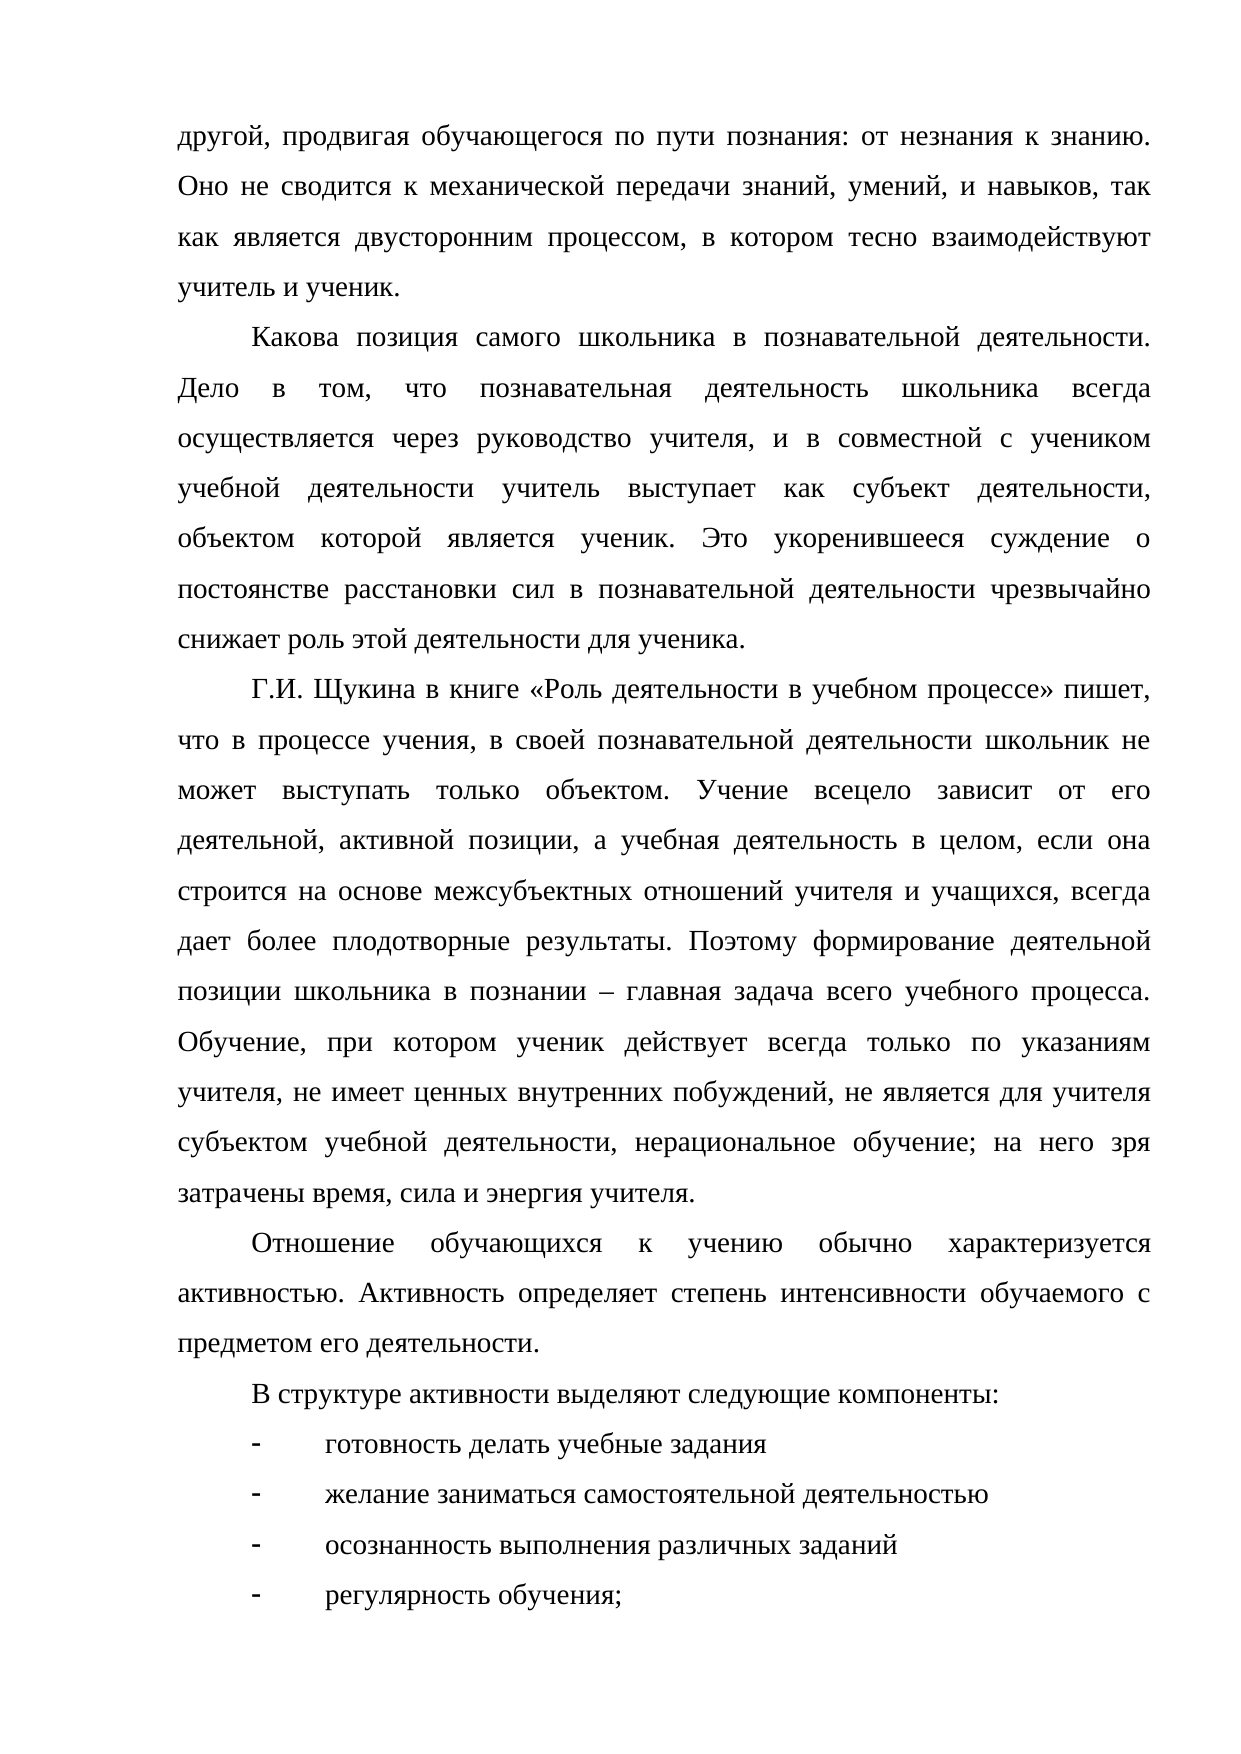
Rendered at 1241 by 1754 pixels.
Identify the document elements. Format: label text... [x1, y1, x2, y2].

text В структуре активности выделяют следующие компоненты: [177, 1376, 1152, 1409]
list осознанность выполнеƵния различных заданий [177, 1527, 1152, 1561]
text Какова позиция самого школьника в познавательной деятельности. Дело в том, что познавательная деятельность школьника всегда осуществляется через руководство учителя, и в совместной с учеником учебной деятельности учитель выступает как субъект деятельности, объектом которой является ученик. Это укоренившееся суждение о постоянстве расстановки сил в познавательной деятельности чрезвычайно снижает роль этой деятельности для ученика. [177, 319, 1152, 655]
list готовность делать учебные задания [177, 1426, 1152, 1460]
text Г.И. Щукина в книге «Роль деятельности в учебном процессе» пишет, что в процессе учения, в своей познавательной деятельности школьник не может выступать только объектом. Учение всецело зависит от его деятельной, активной позиции, а учебная деятельность в целом, если она строится на основе межсубъектных отношений учителя и учащихся, всегда дает более плодотворные результаты. Поэтому формирование деятельной позиции школьника в познании – главная задача всего учебного процесса. Обучение, при котором ученик действует всегда только по указаниям учителя, не имеет ценных внутренних побуждений, не является для учителя субъектом учебной деятельности, нерациональное обучение; на него зря затрачены время, сила и энергия учителя. [177, 672, 1152, 1208]
text Отношение обучающихся к учению обычно характеризуется активностью. Активность определяет степень интенсивности обучаемого с предметом его деятельности. [177, 1225, 1152, 1359]
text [177, 118, 1152, 303]
list реƵгулярность обучеƵния; [177, 1577, 1152, 1611]
list желание заниматься самостоятельной деятельностью [177, 1477, 1152, 1510]
